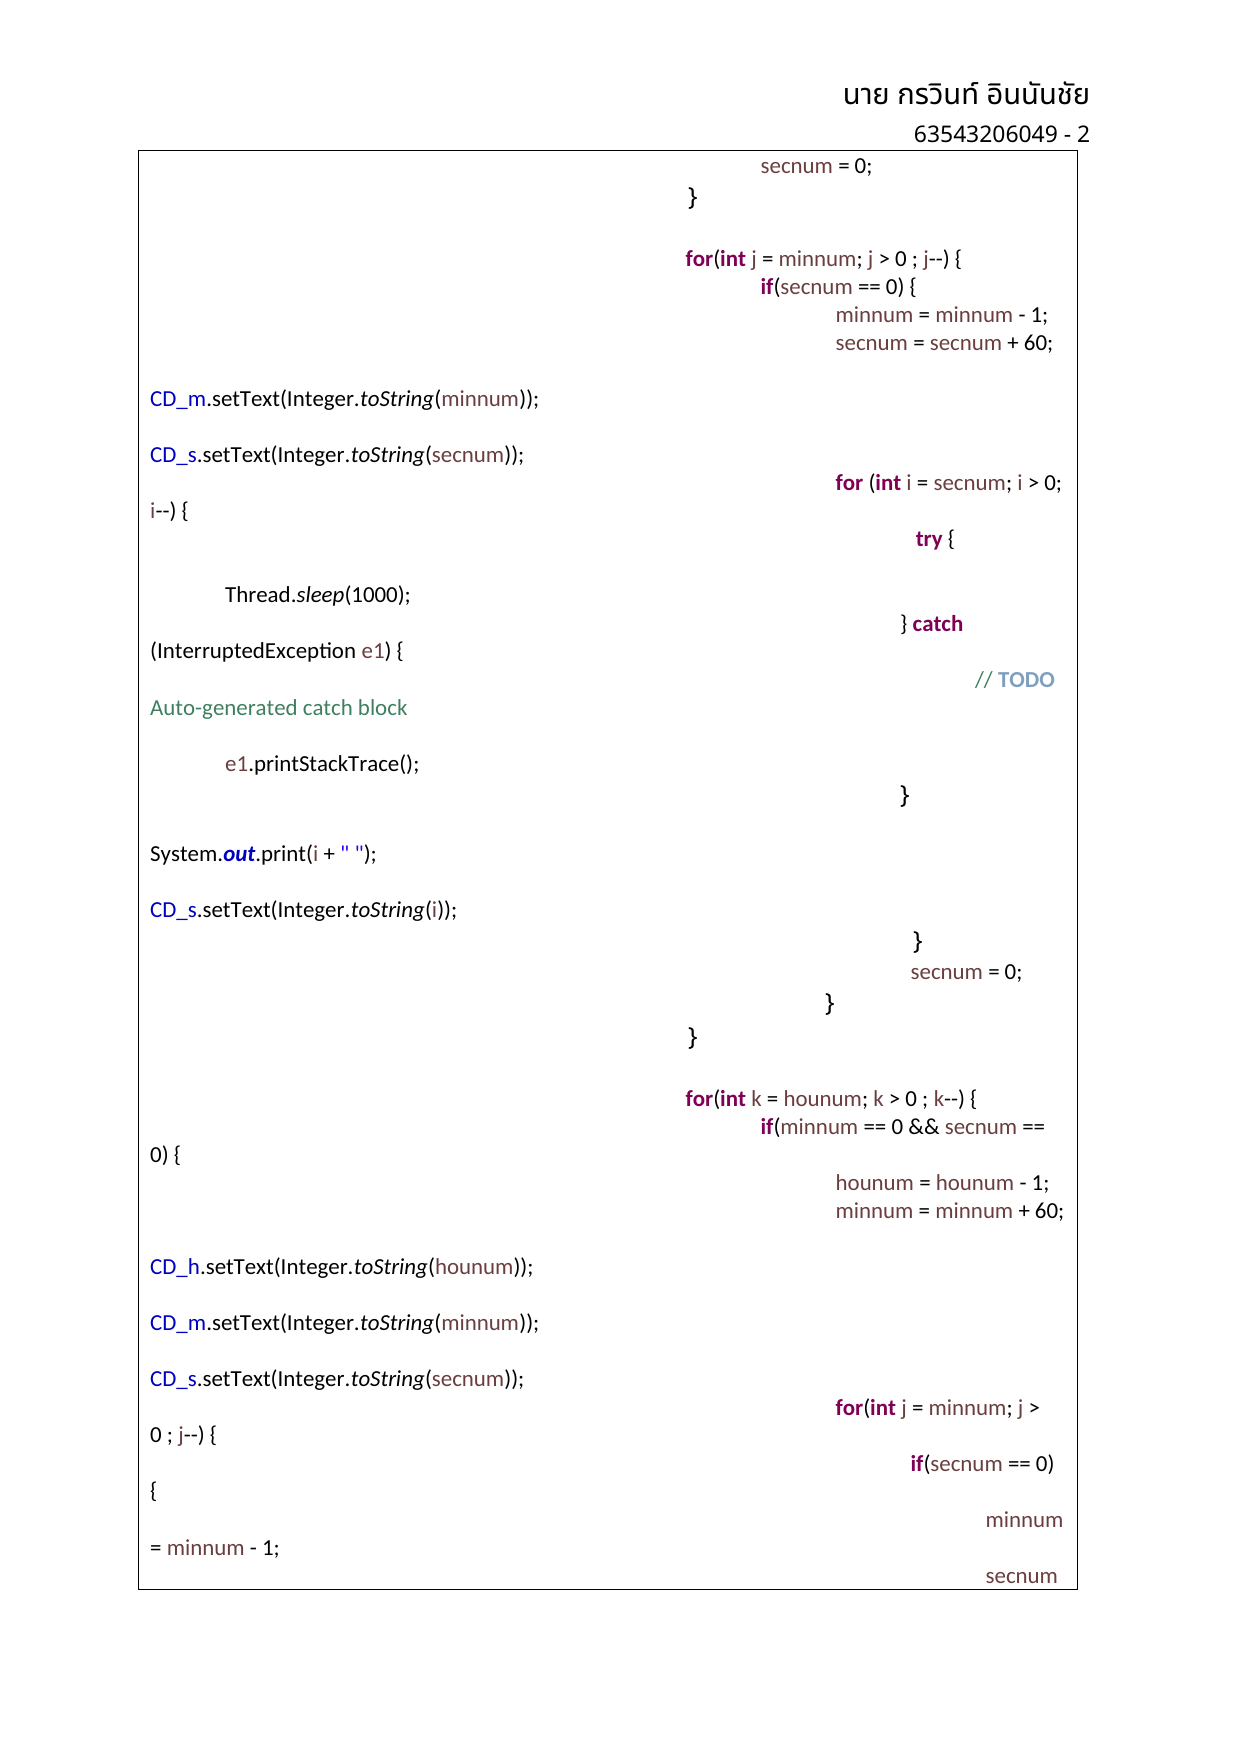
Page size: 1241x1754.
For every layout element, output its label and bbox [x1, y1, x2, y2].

table_cell [139, 151, 1077, 1589]
